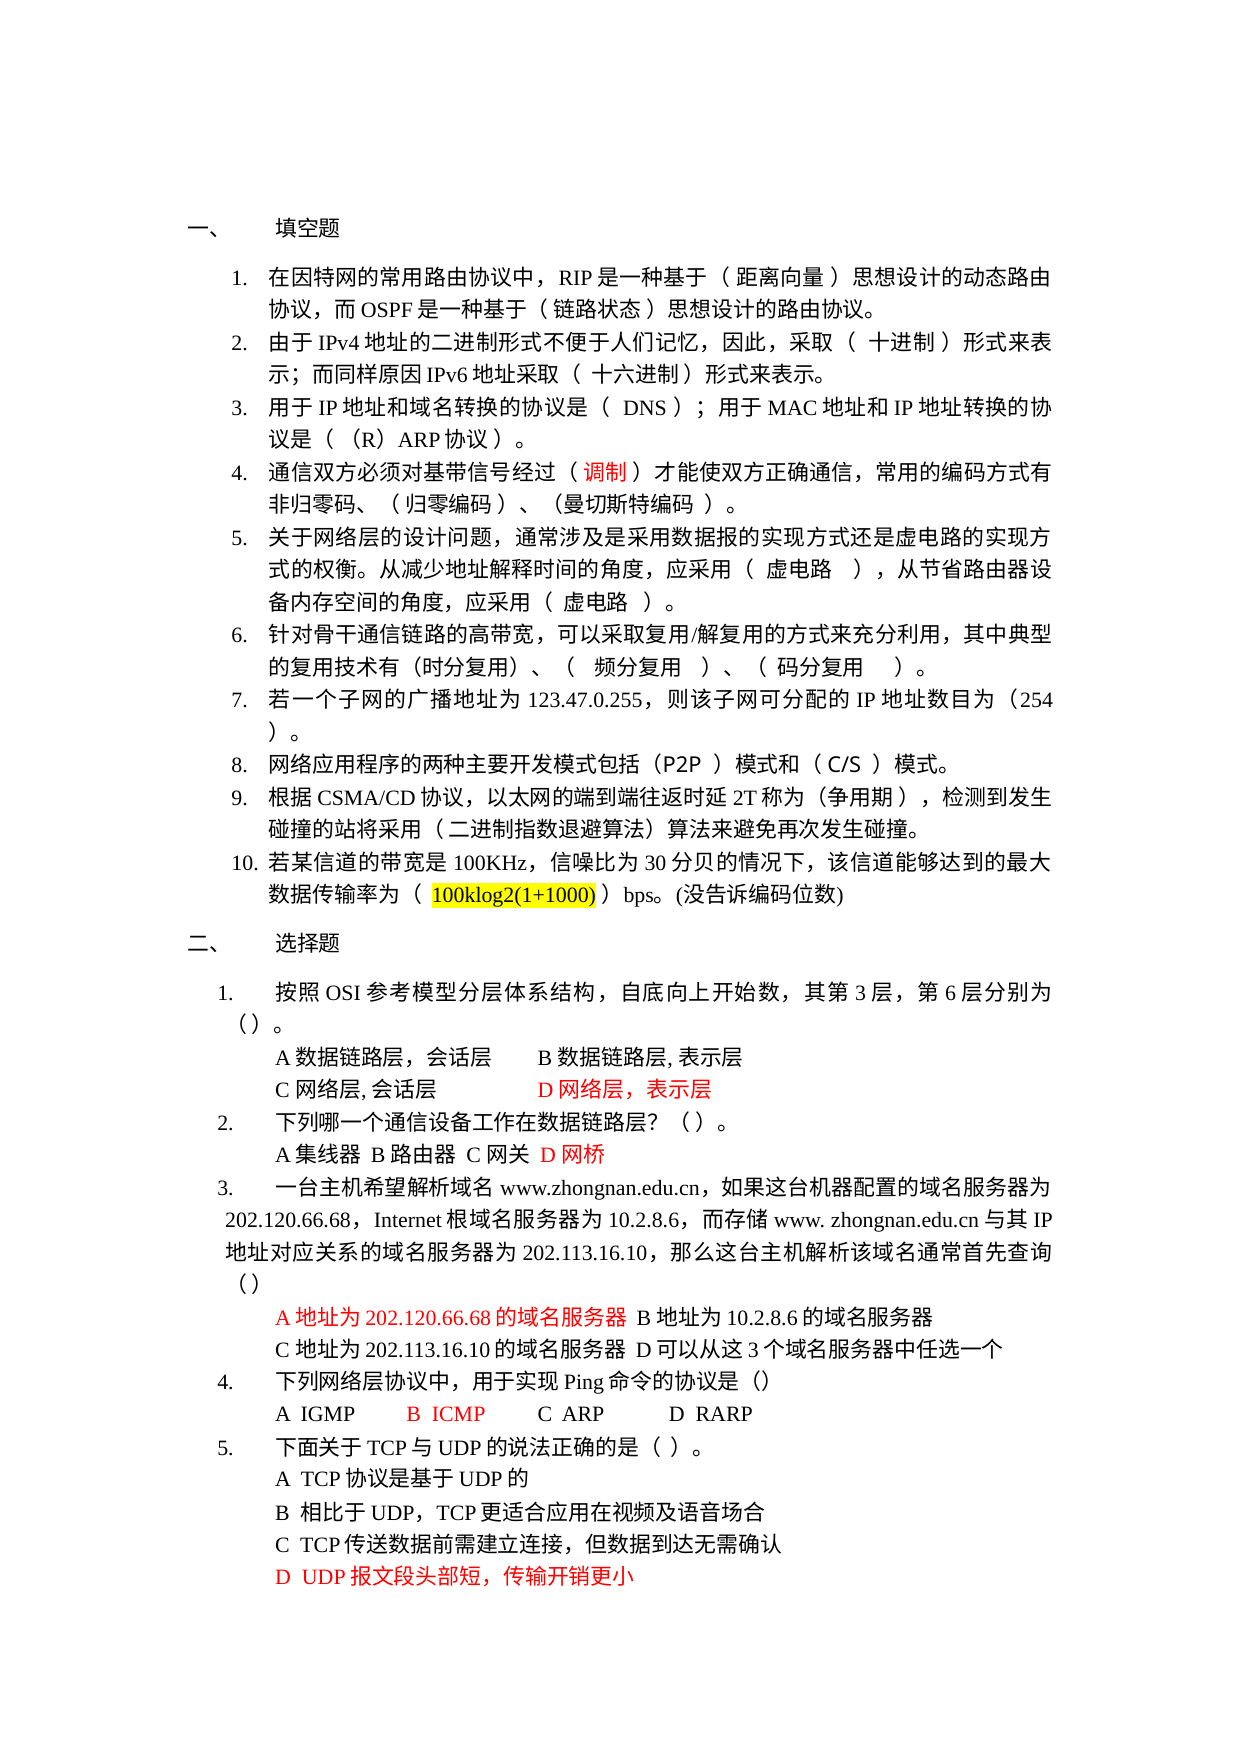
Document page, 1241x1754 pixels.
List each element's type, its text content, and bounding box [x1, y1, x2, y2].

list 针对骨干通信链路的高带宽，可以采取复用/解复用的方式来充分利用，其中典型的复用技术有（时分复用）、（ 频分复用 ）、（ 码分复用 ）。 [231, 617, 1053, 682]
list 按照OSI参考模型分层体系结构，自底向上开始数，其第3层，第6层分别为（ ）。 [217, 974, 1053, 1039]
text A 数据链路层，会话层 B 数据链路层, 表示层 [269, 1039, 1053, 1072]
text A TCP协议是基于UDP的 [275, 1462, 1053, 1494]
text A 地址为202.120.66.68的域名服务器 B 地址为10.2.8.6的域名服务器 [231, 1299, 1053, 1332]
list 一台主机希望解析域名www.zhongnan.edu.cn，如果这台机器配置的域名服务器为202.120.66.68，Internet根域名服务器为10.2.8.6，而存储www. zhongnan.edu.cn与其IP地址对应关系的域名服务器为202.113.16.10，那么这台主机解析该域名通常首先查询（ ） [217, 1169, 1053, 1299]
list 下列哪一个通信设备工作在数据链路层？（ ）。 [217, 1104, 1053, 1137]
list 选择题 [187, 926, 1053, 958]
text D UDP报文段头部短，传输开销更小 [231, 1559, 1053, 1592]
list 用于IP地址和域名转换的协议是（ DNS ）；用于MAC地址和IP地址转换的协议是（ （R）ARP协议 ）。 [231, 389, 1053, 454]
list 根据CSMA/CD协议，以太网的端到端往返时延2T称为（争用期 ），检测到发生碰撞的站将采用（ 二进制指数退避算法）算法来避免再次发生碰撞。 [231, 779, 1053, 844]
list 下列网络层协议中，用于实现Ping命令的协议是（） [217, 1364, 1053, 1397]
list 若一个子网的广播地址为123.47.0.255，则该子网可分配的IP地址数目为（254 ）。 [231, 682, 1053, 747]
text A IGMP B ICMP C ARP D RARP [231, 1397, 1053, 1429]
text C 地址为202.113.16.10的域名服务器 D可以从这3个域名服务器中任选一个 [231, 1332, 1053, 1364]
text C 网络层, 会话层 D 网络层，表示层 [262, 1072, 1053, 1104]
text B 相比于UDP，TCP更适合应用在视频及语音场合 [275, 1494, 1053, 1527]
list 填空题 [187, 211, 1053, 243]
list 下面关于TCP与UDP的说法正确的是（ ）。 [217, 1429, 1053, 1462]
list 在因特网的常用路由协议中，RIP是一种基于（ 距离向量 ）思想设计的动态路由协议，而OSPF是一种基于（ 链路状态 ）思想设计的路由协议。 [231, 259, 1053, 324]
list 通信双方必须对基带信号经过（ 调制 ）才能使双方正确通信，常用的编码方式有非归零码、（ 归零编码 ）、（曼切斯特编码 ）。 [231, 454, 1053, 519]
text C TCP传送数据前需建立连接，但数据到达无需确认 [253, 1527, 1053, 1559]
list 若某信道的带宽是100KHz，信噪比为30分贝的情况下，该信道能够达到的最大数据传输率为（ 100klog2(1+1000) ）bps。(没告诉编码位数) [231, 844, 1053, 909]
text A 集线器 B 路由器 C 网关 D 网桥 [231, 1137, 1053, 1169]
list 网络应用程序的两种主要开发模式包括（P2P ）模式和（ C/S ）模式。 [231, 747, 1053, 779]
list 关于网络层的设计问题，通常涉及是采用数据报的实现方式还是虚电路的实现方式的权衡。从减少地址解释时间的角度，应采用（ 虚电路 ），从节省路由器设备内存空间的角度，应采用（ 虚电路 ）。 [231, 519, 1053, 617]
list 由于IPv4地址的二进制形式不便于人们记忆，因此，采取（ 十进制 ）形式来表示；而同样原因IPv6地址采取（ 十六进制 ）形式来表示。 [231, 324, 1053, 389]
